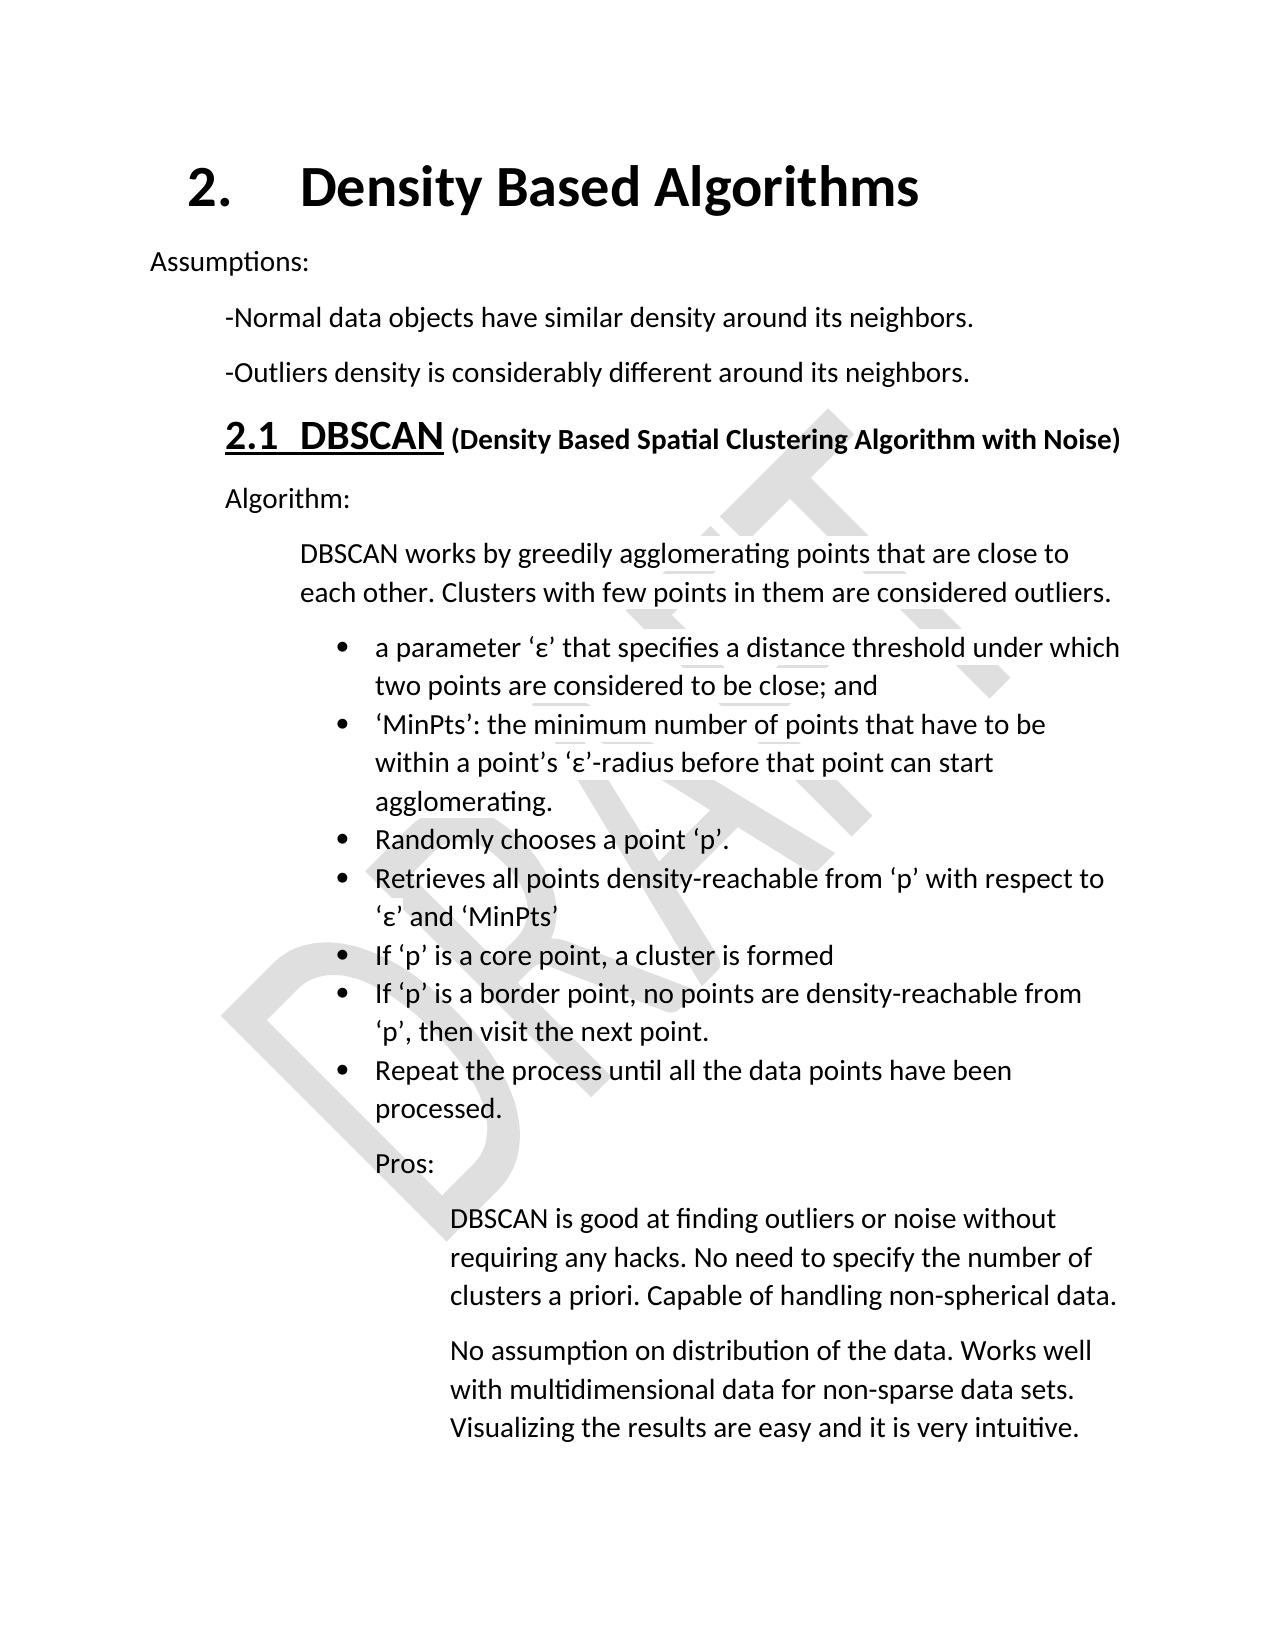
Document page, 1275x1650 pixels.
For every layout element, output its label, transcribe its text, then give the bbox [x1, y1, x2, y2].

list a parameter ‘ε’ that specifies a distance threshold under which two points are considered to be close; and [337, 629, 1125, 703]
list Density Based Algorithms [187, 150, 1125, 221]
text Assumptions: [150, 243, 1125, 279]
list ‘MinPts’: the minimum number of points that have to be within a point’s ‘ε’-radius before that point can start agglomerating. [337, 706, 1125, 818]
text DBSCAN works by greedily agglomerating points that are close to each other. Clusters with few points in them are considered outliers. [300, 536, 1125, 609]
text 2.1 DBSCAN (Density Based Spatial Clustering Algorithm with Noise) [150, 409, 1125, 460]
list If ‘p’ is a core point, a cluster is formed [337, 937, 1125, 972]
list Repeat the process until all the data points have been processed. [337, 1052, 1125, 1126]
list Retrieves all points density-reachable from ‘p’ with respect to ‘ε’ and ‘MinPts’ [337, 860, 1125, 934]
text -Normal data objects have similar density around its neighbors. [150, 299, 1125, 334]
text Algorithm: [150, 480, 1125, 516]
text DBSCAN is good at finding outliers or noise without requiring any hacks. No need to specify the number of clusters a priori. Capable of handling non-spherical data. [450, 1201, 1125, 1313]
text -Outliers density is considerably different around its neighbors. [150, 354, 1125, 389]
text No assumption on distribution of the data. Works well with multidimensional data for non-sparse data sets. Visualizing the results are easy and it is very intuitive. [450, 1332, 1125, 1445]
text Pros: [375, 1145, 1125, 1181]
list If ‘p’ is a border point, no points are density-reachable from ‘p’, then visit the next point. [337, 975, 1125, 1049]
list Randomly chooses a point ‘p’. [337, 821, 1125, 857]
